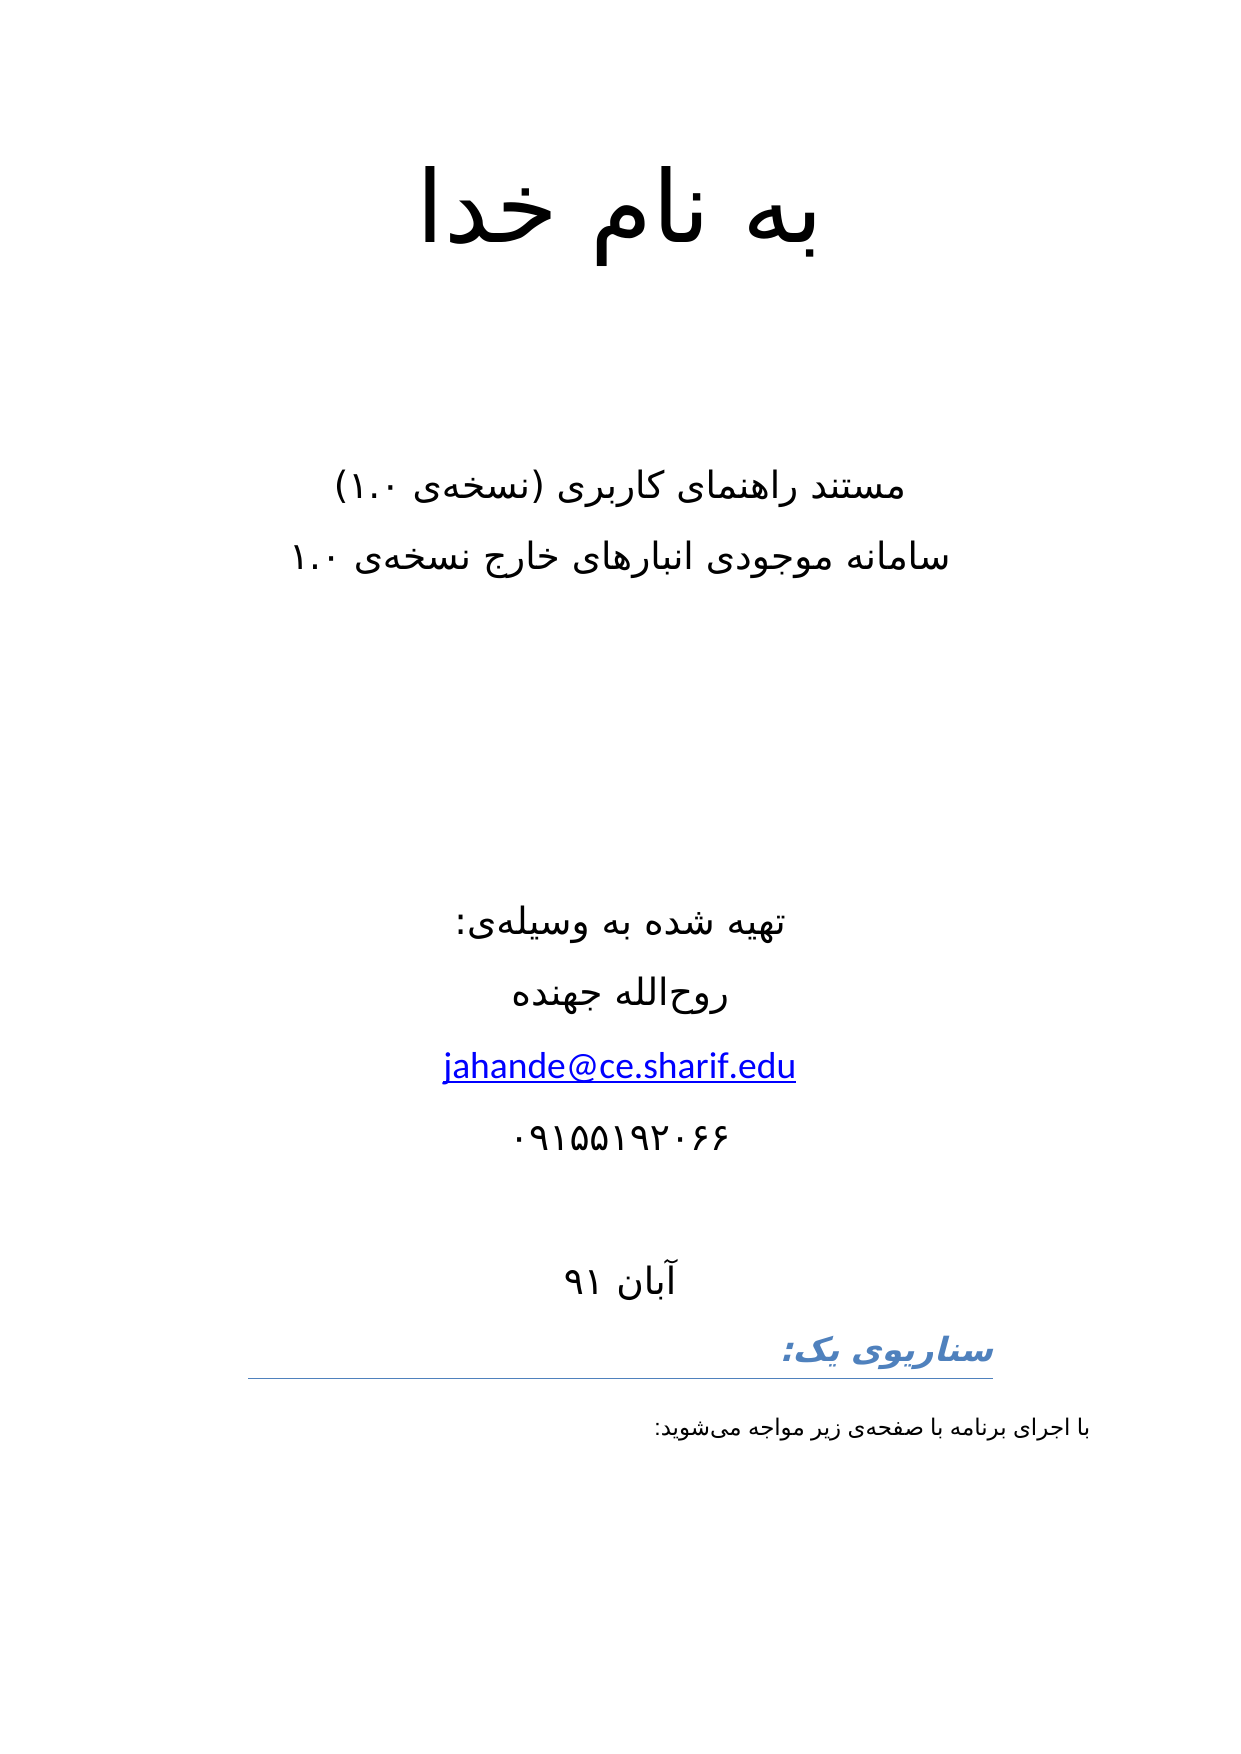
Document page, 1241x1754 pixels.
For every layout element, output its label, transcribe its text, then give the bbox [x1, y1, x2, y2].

text ۰۹۱۵۵۱۹۲۰۶۶ [150, 1115, 1090, 1159]
text روح‌الله جهنده [150, 971, 1090, 1014]
text آبان ۹۱ [150, 1260, 1090, 1303]
text تهیه شده به وسیله‌ی: [150, 900, 1090, 943]
text سناریوی یک: [247, 1331, 993, 1379]
text سامانه موجودی انبارهای خارج نسخه‌ی ۱.۰ [150, 535, 1090, 578]
text مستند راهنمای کاربری (نسخه‌ی ۱.۰) [150, 464, 1090, 507]
text با اجرای برنامه با صفحه‌ی زیر مواجه می‌شوید: [150, 1414, 1090, 1440]
text به نام خدا [150, 150, 1090, 266]
text jahande@ce.sharif.edu [150, 1042, 1090, 1087]
